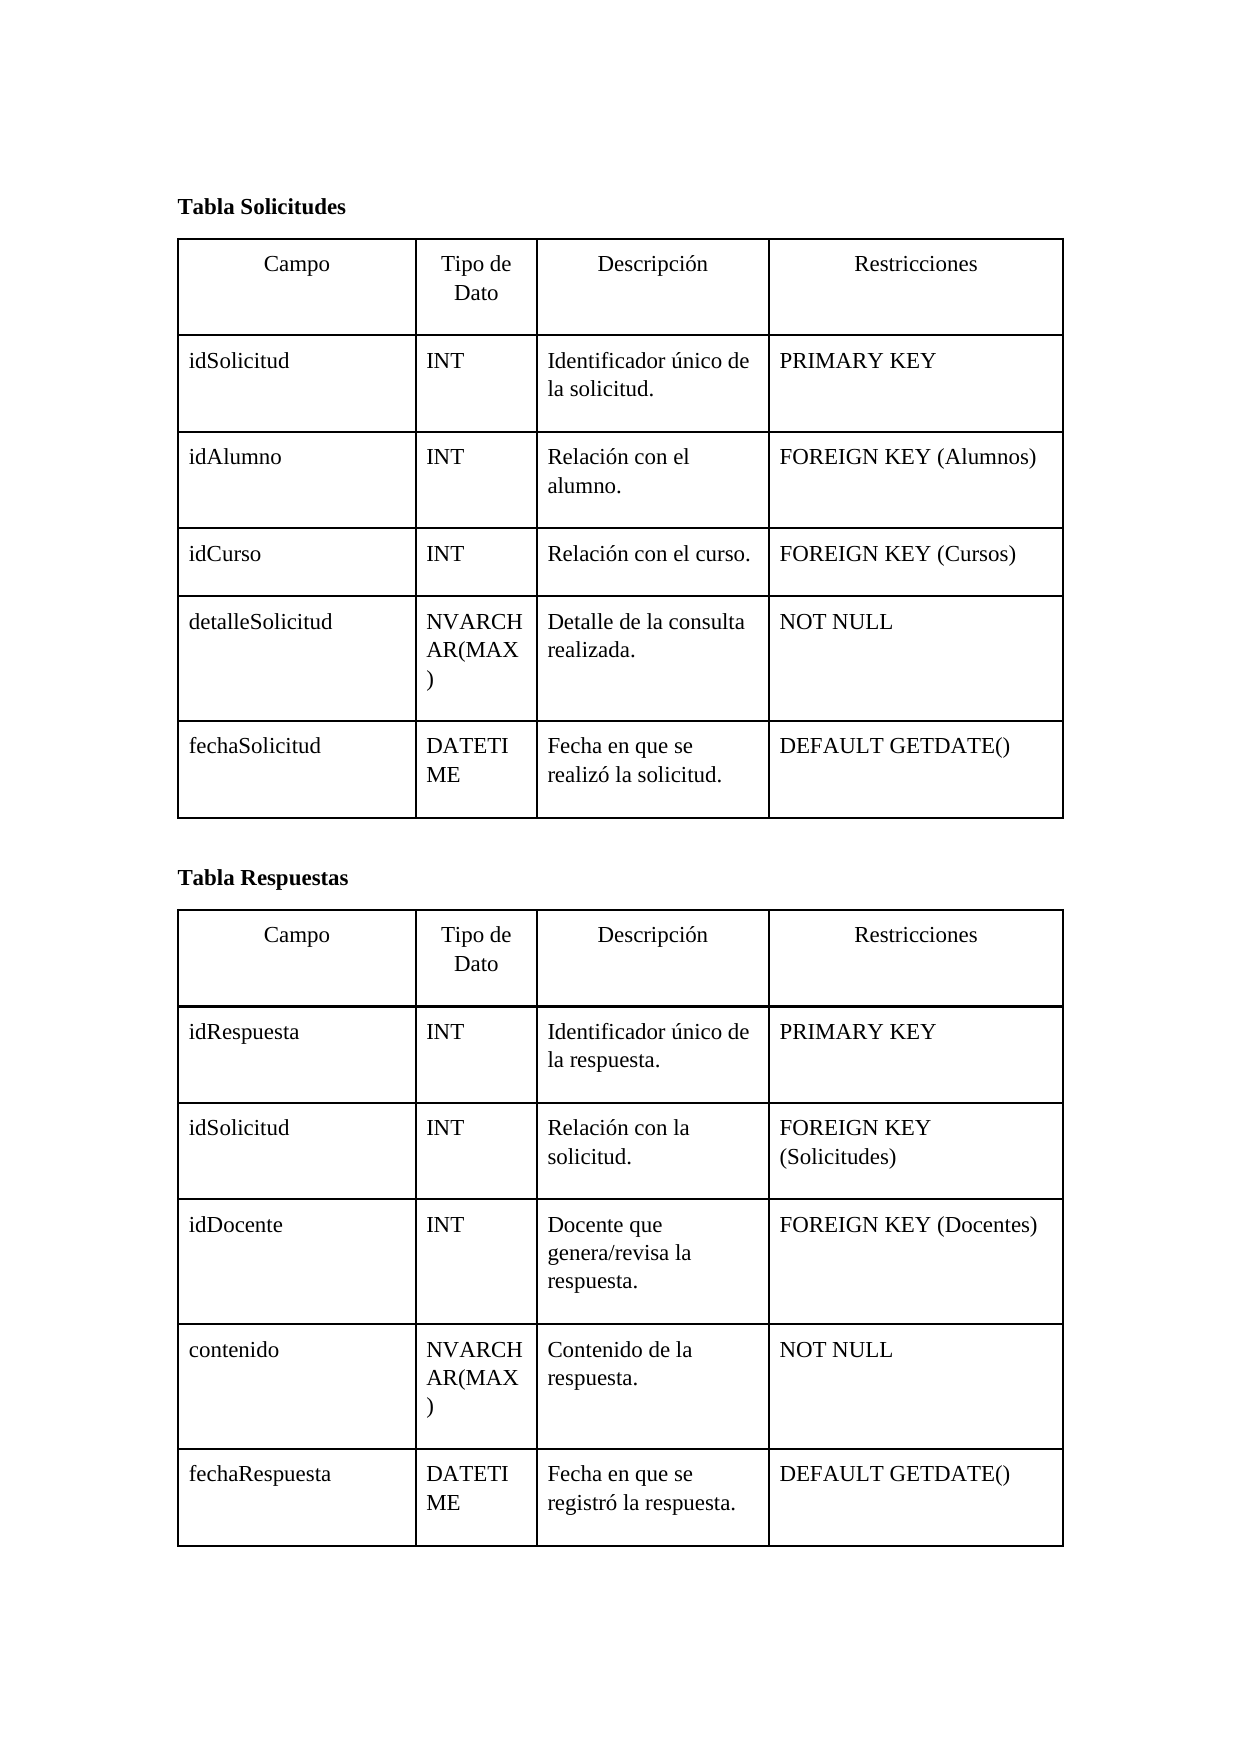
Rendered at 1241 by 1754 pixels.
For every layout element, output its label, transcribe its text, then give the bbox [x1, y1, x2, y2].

table_cell DATETIME [417, 722, 536, 817]
table_cell NOT NULL [770, 1325, 1062, 1448]
text Tabla Respuestas [177, 864, 1063, 890]
table_cell fechaSolicitud [179, 722, 415, 817]
table_header Campo [179, 240, 415, 334]
table_cell DATETIME [417, 1450, 536, 1544]
table_cell contenido [179, 1325, 415, 1448]
table_cell NVARCHAR(MAX) [417, 1325, 536, 1448]
table_cell idCurso [179, 529, 415, 595]
table_cell Relación con el alumno. [538, 433, 768, 527]
table_cell idSolicitud [179, 1104, 415, 1198]
table_cell Identificador único de la respuesta. [538, 1008, 768, 1102]
table_cell Relación con la solicitud. [538, 1104, 768, 1198]
table_cell detalleSolicitud [179, 597, 415, 720]
table_cell INT [417, 529, 536, 595]
text Tabla Solicitudes [177, 193, 1063, 219]
table_header Restricciones [770, 240, 1062, 334]
table_cell FOREIGN KEY (Cursos) [770, 529, 1062, 595]
table_cell PRIMARY KEY [770, 336, 1062, 431]
table_cell Fecha en que se registró la respuesta. [538, 1450, 768, 1544]
table_cell NOT NULL [770, 597, 1062, 720]
table_cell FOREIGN KEY (Docentes) [770, 1200, 1062, 1323]
table_cell idSolicitud [179, 336, 415, 431]
table_cell FOREIGN KEY (Solicitudes) [770, 1104, 1062, 1198]
table_cell INT [417, 1104, 536, 1198]
table_cell idAlumno [179, 433, 415, 527]
table_header Descripción [538, 240, 768, 334]
table_cell Detalle de la consulta realizada. [538, 597, 768, 720]
table_cell INT [417, 1008, 536, 1102]
table_header Descripción [538, 911, 768, 1005]
table_cell idRespuesta [179, 1008, 415, 1102]
table_cell DEFAULT GETDATE() [770, 1450, 1062, 1544]
table_cell Identificador único de la solicitud. [538, 336, 768, 431]
table_cell Contenido de la respuesta. [538, 1325, 768, 1448]
table_header Tipo de Dato [417, 240, 536, 334]
table_cell PRIMARY KEY [770, 1008, 1062, 1102]
table_cell INT [417, 336, 536, 431]
table_cell Fecha en que se realizó la solicitud. [538, 722, 768, 817]
table_cell fechaRespuesta [179, 1450, 415, 1544]
table_header Tipo de Dato [417, 911, 536, 1005]
table_cell Docente que genera/revisa la respuesta. [538, 1200, 768, 1323]
table_cell INT [417, 433, 536, 527]
table_cell NVARCHAR(MAX) [417, 597, 536, 720]
table_header Restricciones [770, 911, 1062, 1005]
table_cell INT [417, 1200, 536, 1323]
table_cell idDocente [179, 1200, 415, 1323]
table_header Campo [179, 911, 415, 1005]
table_cell FOREIGN KEY (Alumnos) [770, 433, 1062, 527]
table_cell Relación con el curso. [538, 529, 768, 595]
table_cell DEFAULT GETDATE() [770, 722, 1062, 817]
